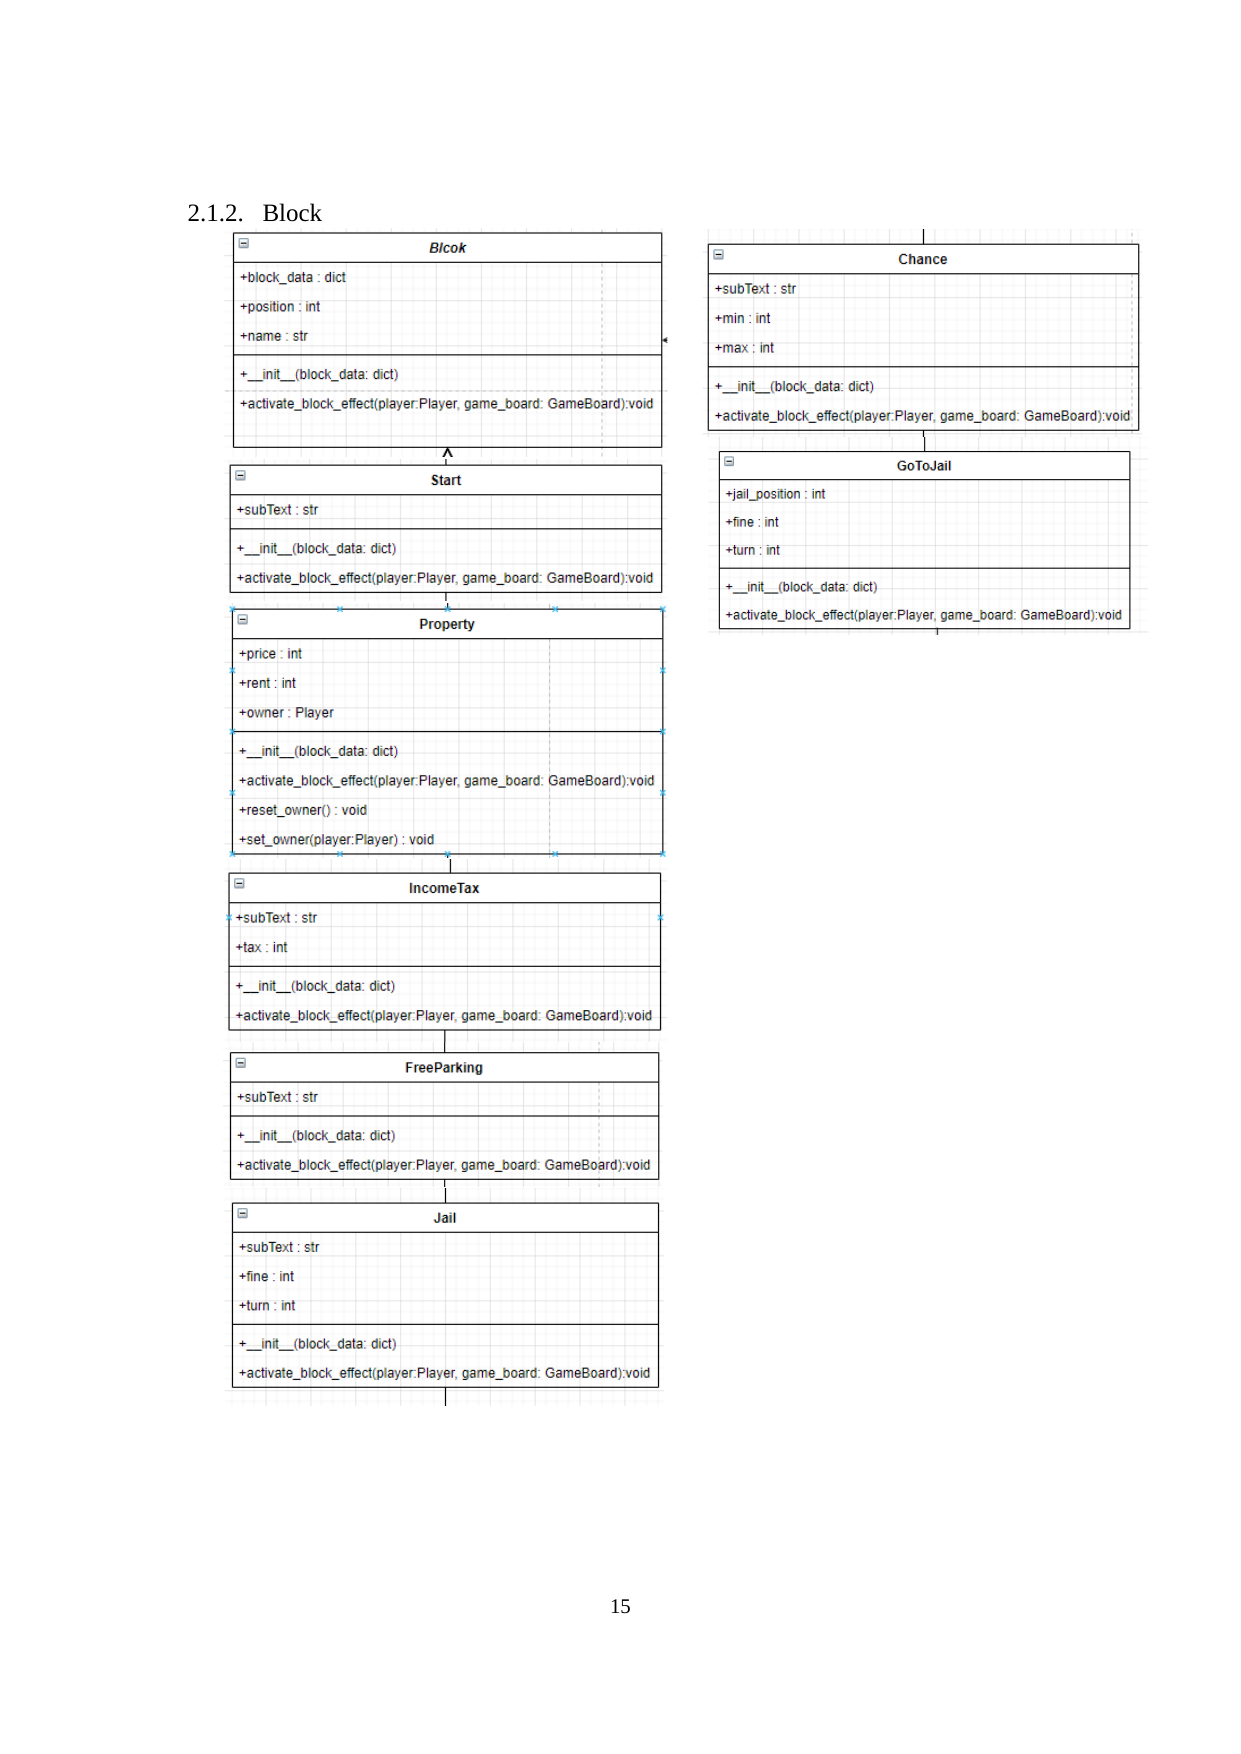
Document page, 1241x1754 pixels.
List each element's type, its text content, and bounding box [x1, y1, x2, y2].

picture [221, 859, 668, 1186]
list Block [187, 198, 1053, 226]
picture [224, 603, 668, 858]
picture [223, 1188, 665, 1404]
picture [224, 459, 668, 601]
picture [707, 437, 1148, 634]
picture [224, 228, 668, 457]
picture [701, 229, 1143, 436]
